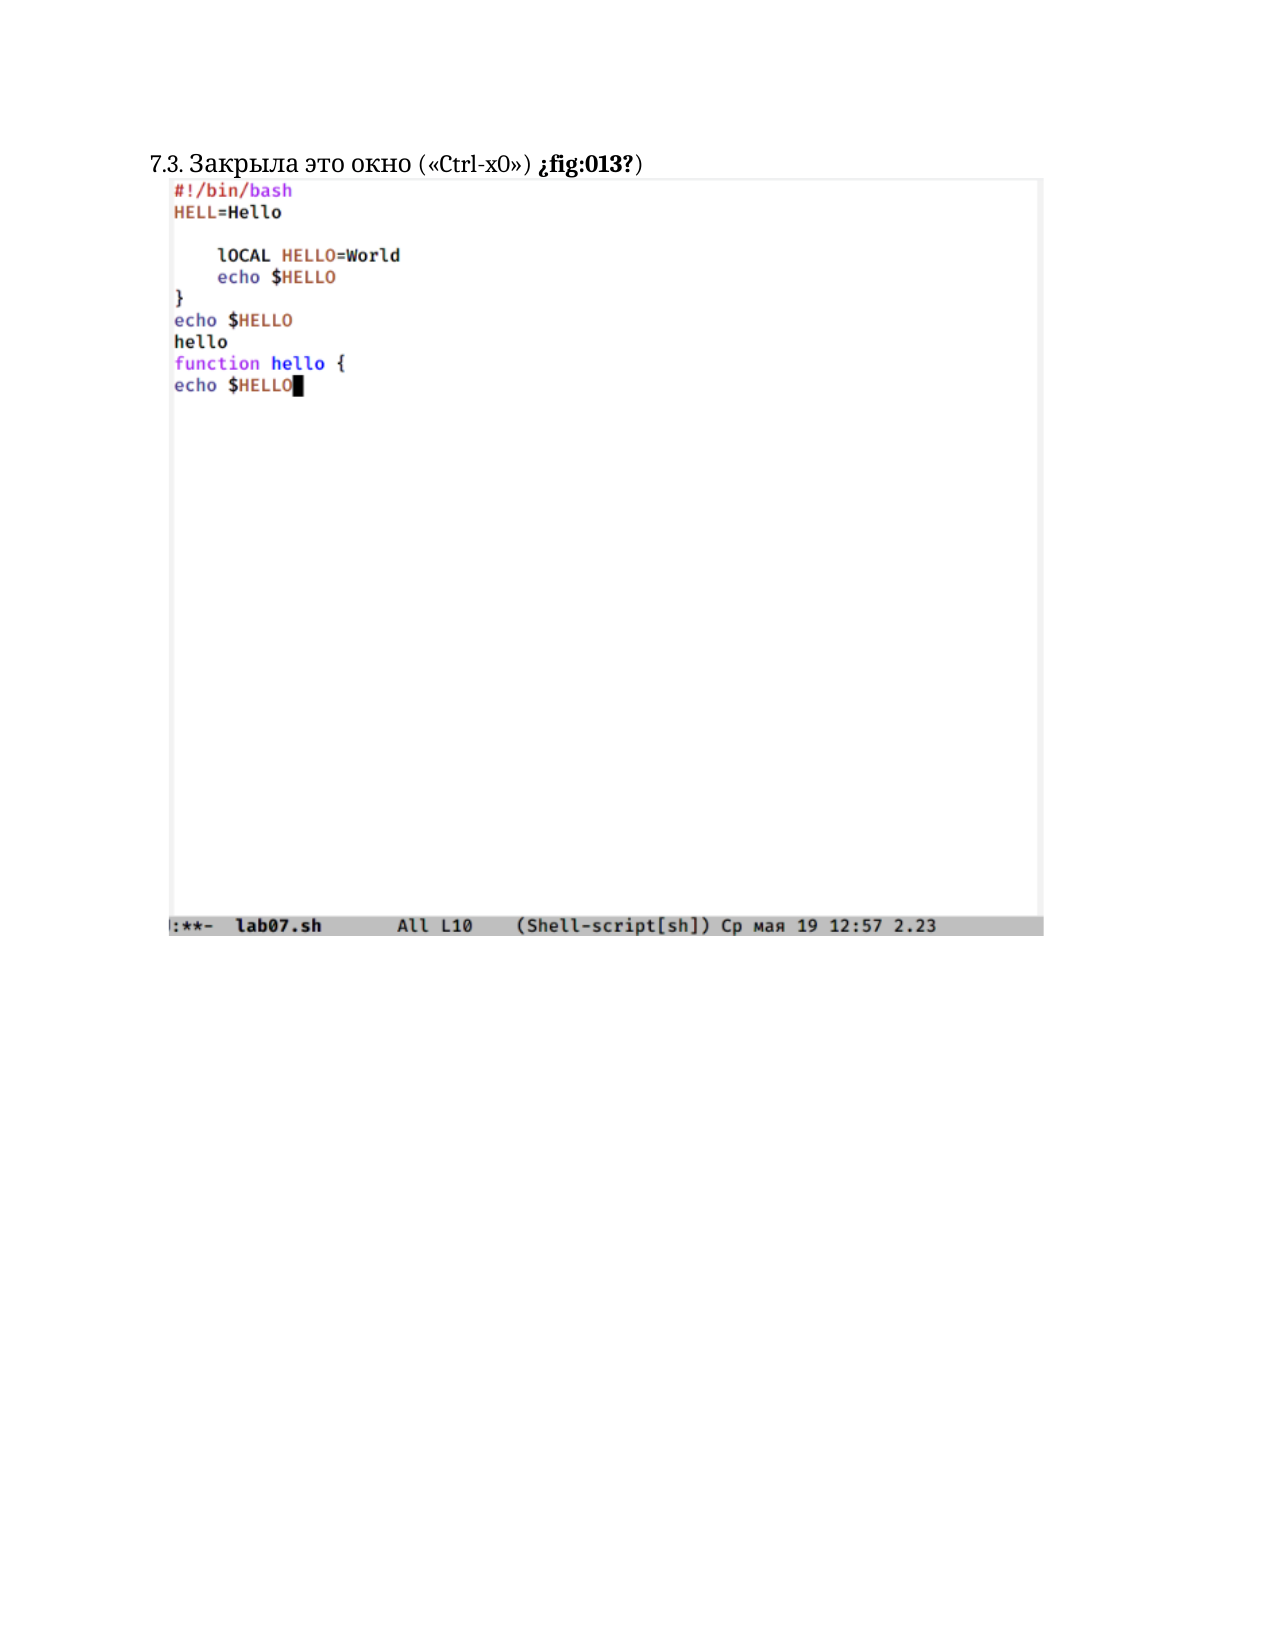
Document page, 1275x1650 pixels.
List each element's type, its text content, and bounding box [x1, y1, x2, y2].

picture [168, 178, 1044, 936]
